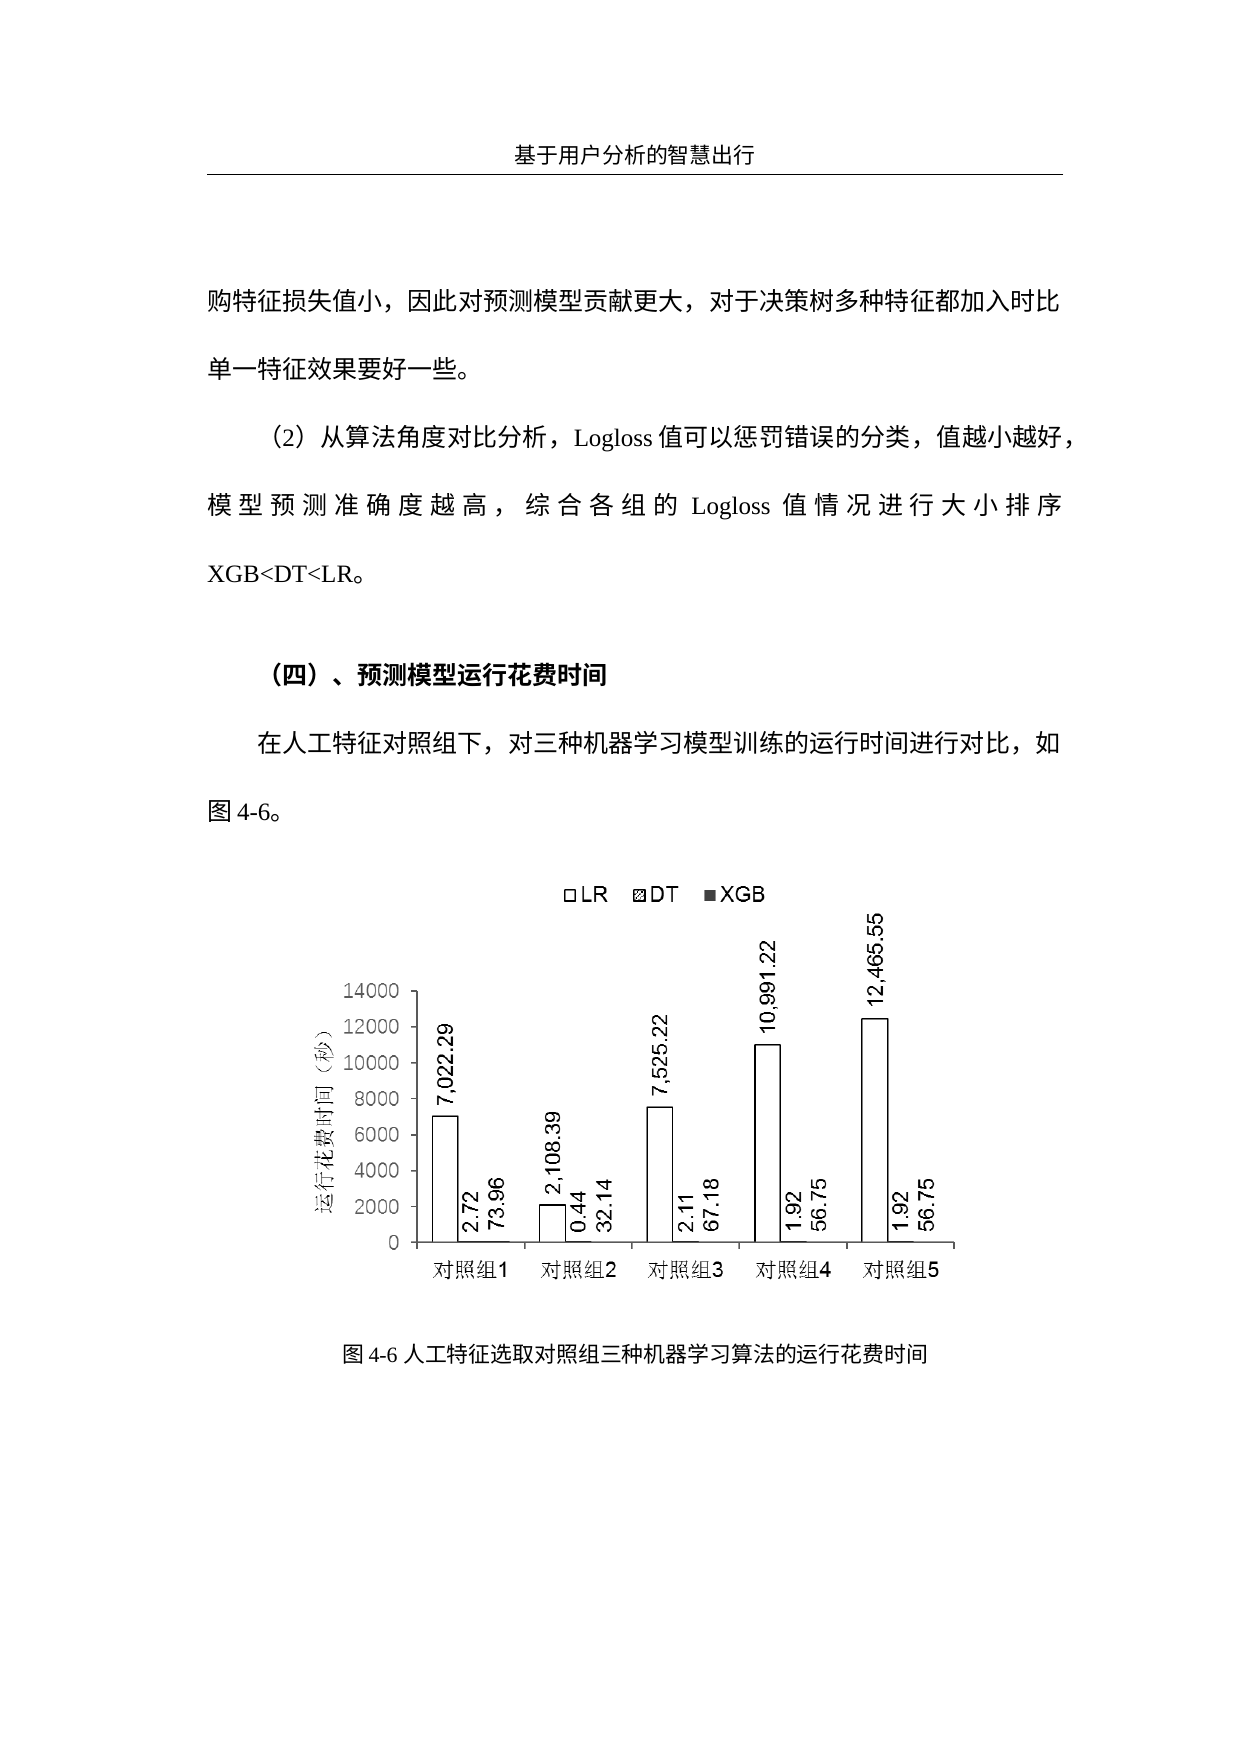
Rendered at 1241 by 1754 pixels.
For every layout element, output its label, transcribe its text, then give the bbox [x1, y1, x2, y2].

text 图4-6 人工特征选取对照组三种机器学习算法的运行花费时间 [207, 1336, 1063, 1369]
text （四）、预测模型运行花费时间 [207, 639, 1063, 707]
picture [306, 877, 964, 1291]
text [207, 266, 1063, 402]
text 在人工特征对照组下，对三种机器学习模型训练的运行时间进行对比，如图4-6。 [207, 707, 1063, 843]
text （2）从算法角度对比分析，Logloss值可以惩罚错误的分类，值越小越好，模型预测准确度越高，综合各组的Logloss值情况进行大小排序XGB<DT<LR。 [207, 402, 1063, 605]
